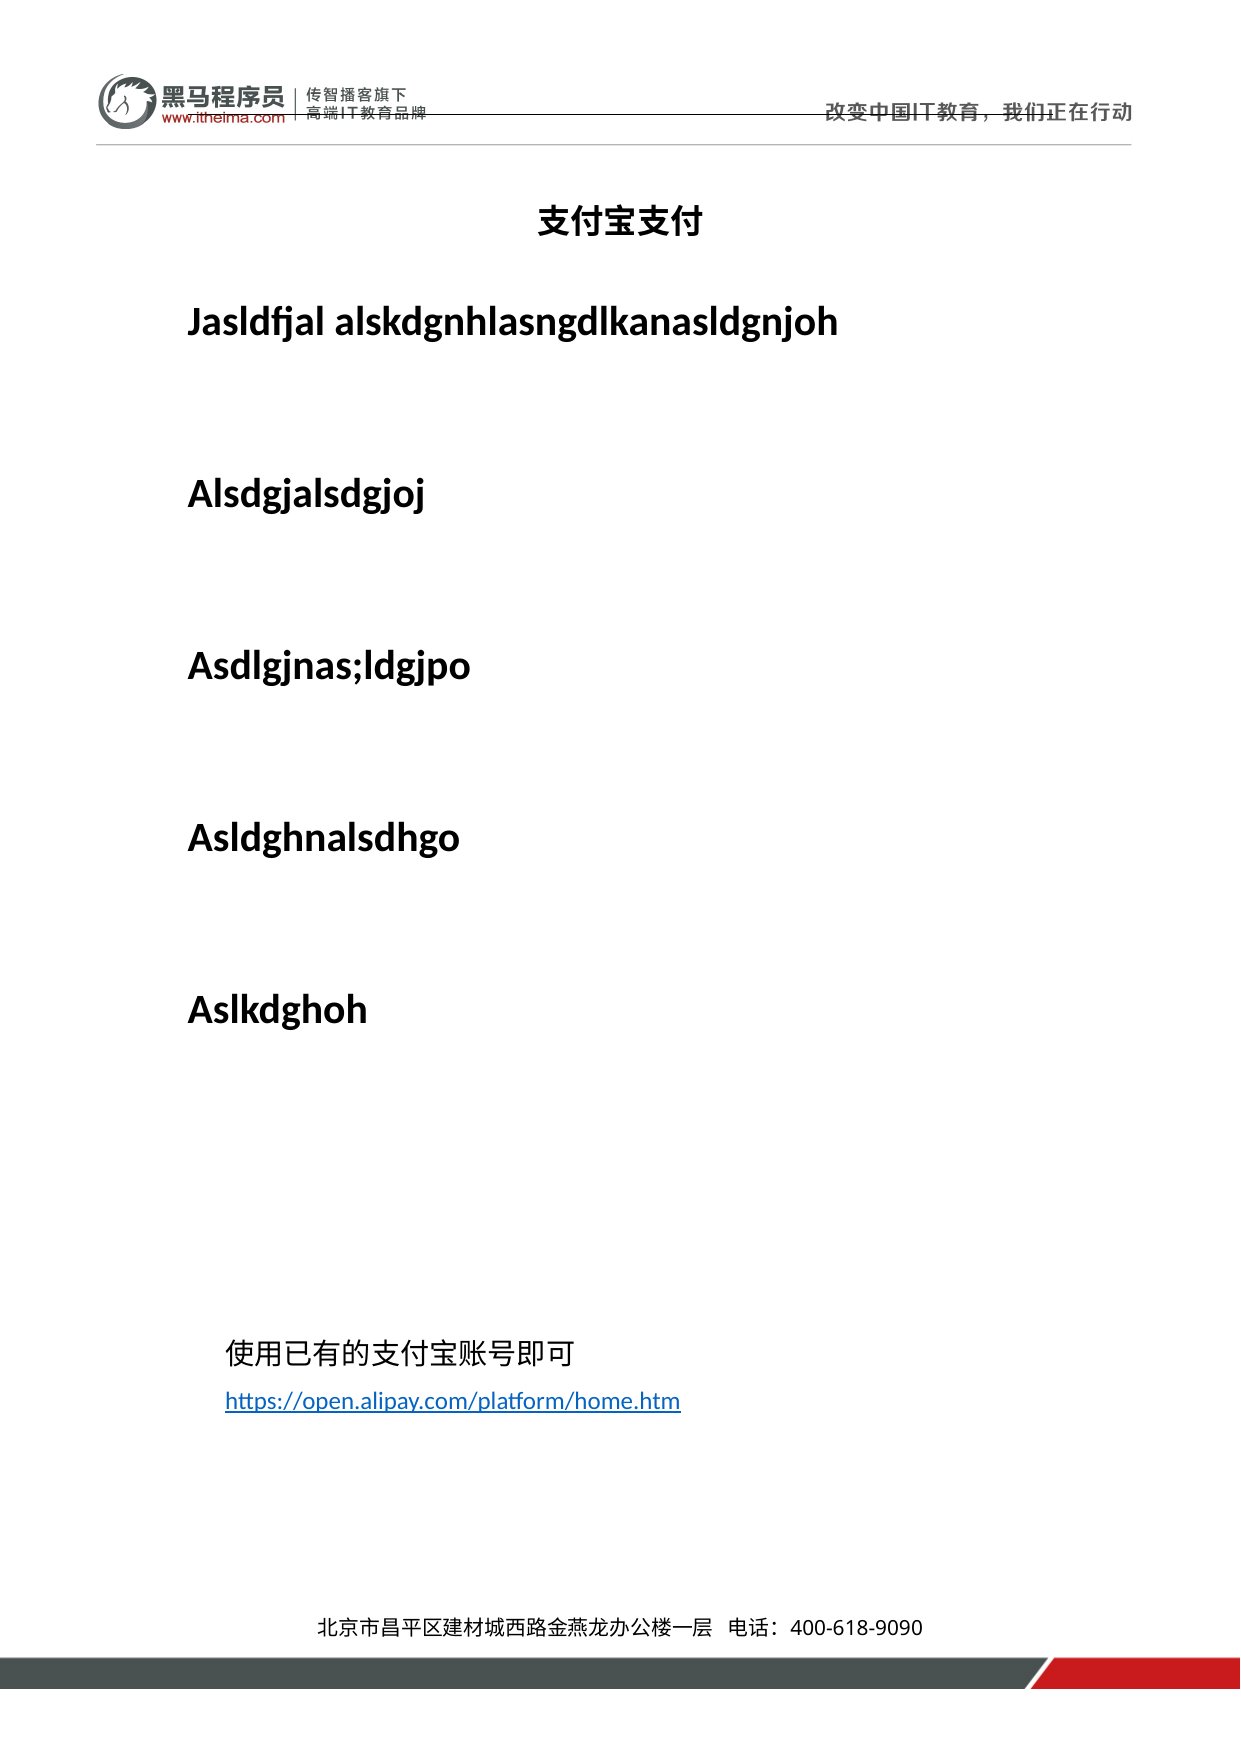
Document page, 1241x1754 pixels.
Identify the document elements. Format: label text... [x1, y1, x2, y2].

subtitle Aslkdghoh [187, 976, 1053, 1041]
picture [0, 1599, 1241, 1689]
subtitle Alsdgjalsdgjoj [187, 459, 1053, 524]
picture [0, 3, 1234, 153]
subtitle Asldghnalsdhgo [187, 804, 1053, 869]
list https://open.alipay.com/platform/home.htm [225, 1384, 1053, 1416]
list 使用已有的支付宝账号即可 [225, 1319, 1053, 1384]
subtitle Jasldfjal alskdgnhlasngdlkanasldgnjoh [187, 287, 1053, 352]
subtitle Asdlgjnas;ldgjpo [187, 632, 1053, 697]
title 支付宝支付 [187, 187, 1053, 252]
